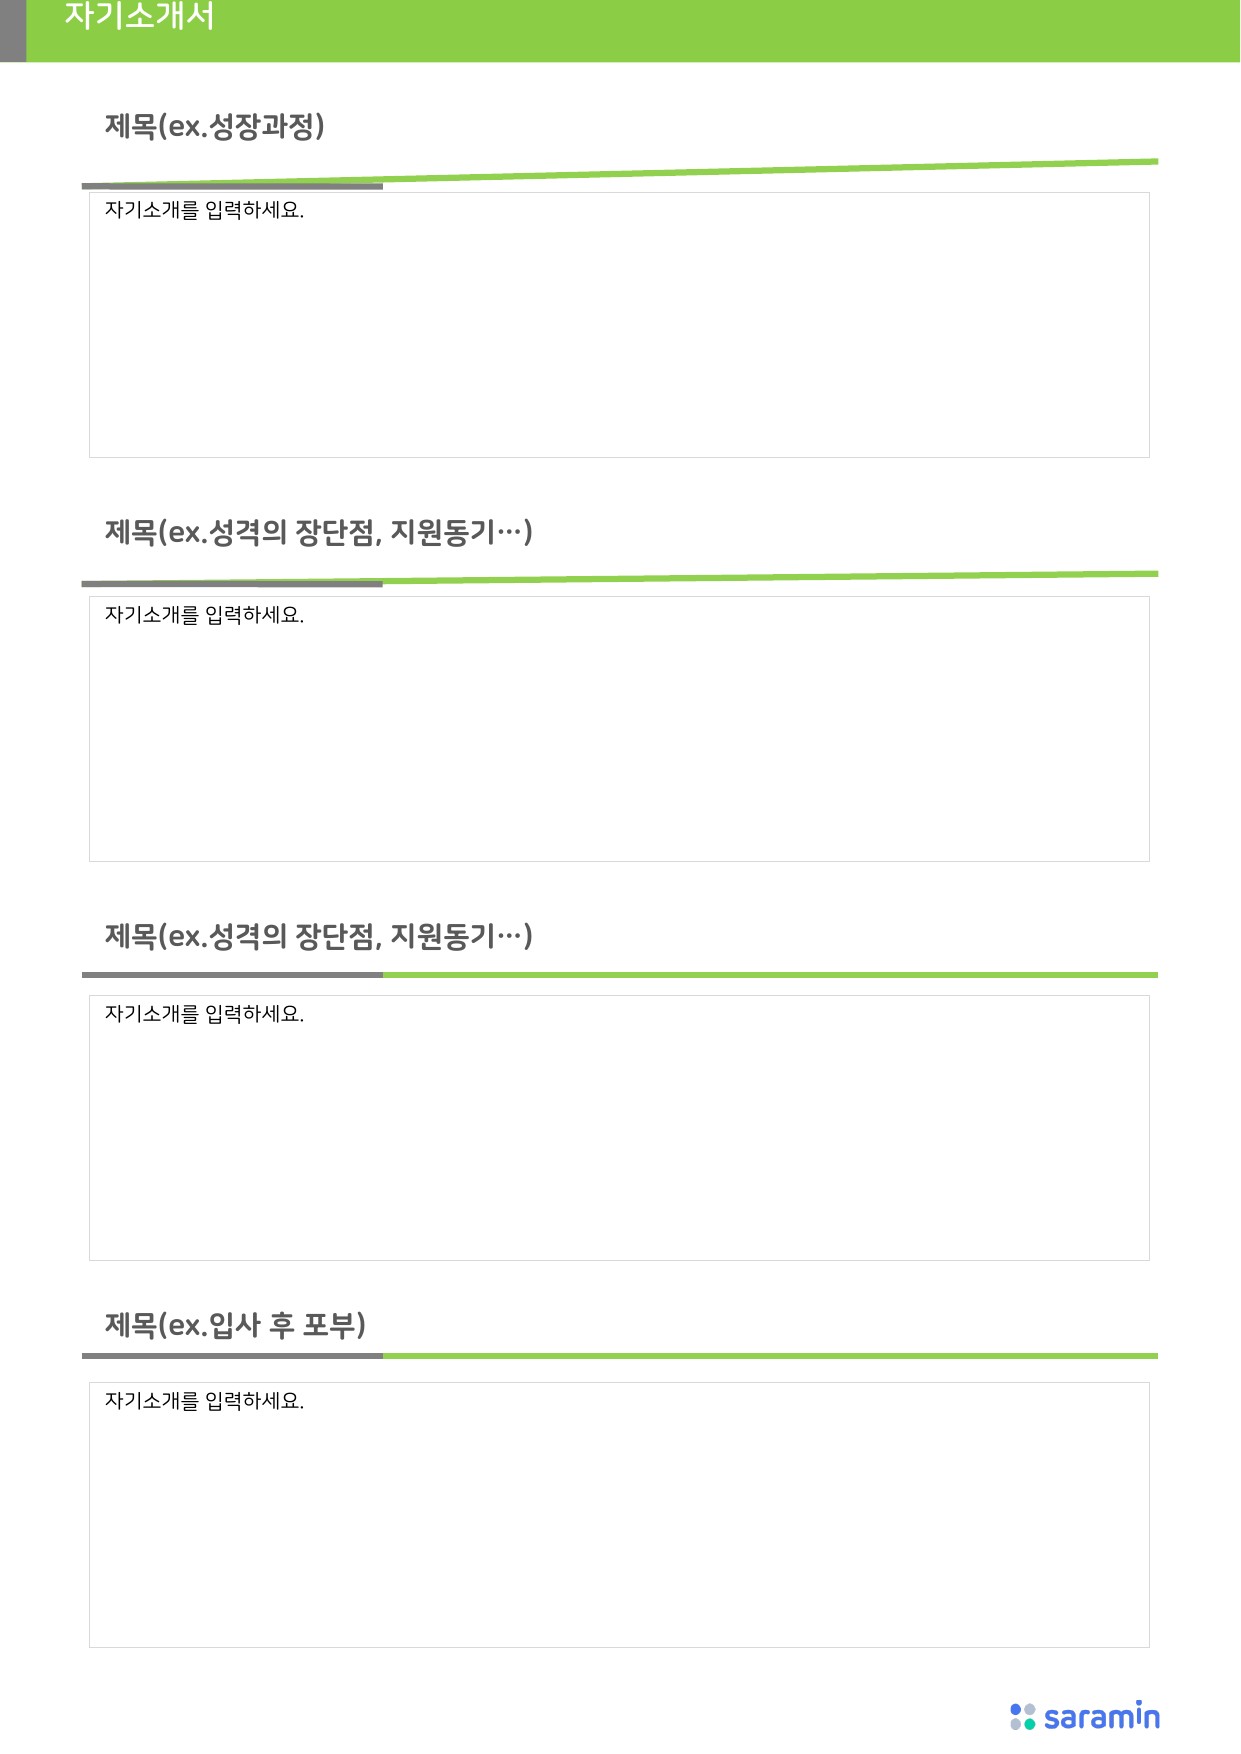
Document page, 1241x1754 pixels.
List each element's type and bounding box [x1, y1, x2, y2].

picture [1010, 1700, 1160, 1730]
